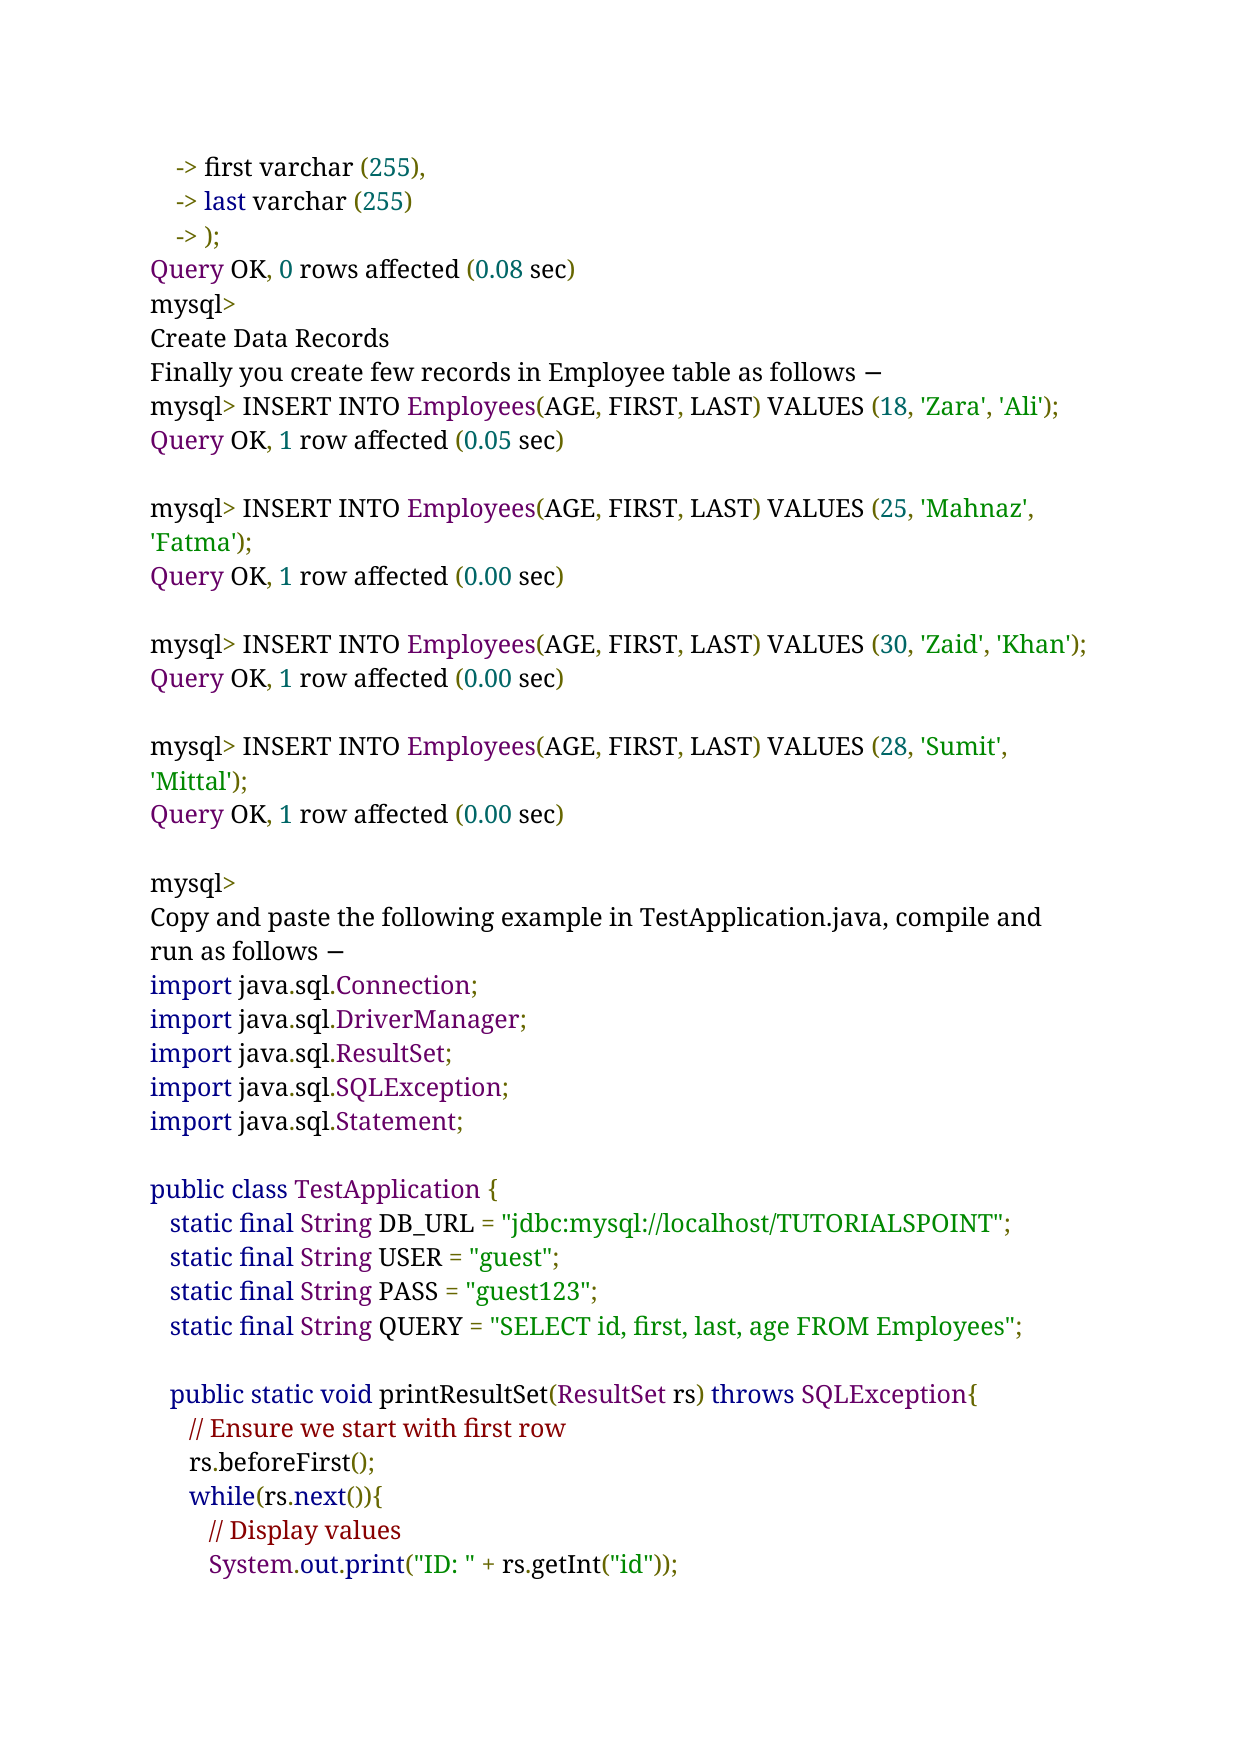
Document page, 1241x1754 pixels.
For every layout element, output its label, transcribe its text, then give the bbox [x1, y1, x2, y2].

text import java.sql.Connection; [150, 967, 1090, 1002]
text import java.sql.ResultSet; [150, 1036, 1090, 1070]
text Create Data Records [150, 320, 1090, 354]
text static final String QUERY = "SELECT id, first, last, age FROM Employees"; [150, 1308, 1090, 1342]
text import java.sql.DriverManager; [150, 1002, 1090, 1036]
text mysql> [150, 286, 1090, 320]
text mysql> INSERT INTO Employees(AGE, FIRST, LAST) VALUES (18, 'Zara', 'Ali'); [150, 388, 1090, 422]
text import java.sql.Statement; [150, 1104, 1090, 1138]
text -> first varchar (255), [150, 150, 1090, 184]
text -> last varchar (255) [150, 184, 1090, 218]
text mysql> [150, 865, 1090, 899]
text // Ensure we start with first row [150, 1410, 1090, 1444]
text public class TestApplication { [150, 1172, 1090, 1206]
text mysql> INSERT INTO Employees(AGE, FIRST, LAST) VALUES (25, 'Mahnaz', 'Fatma'); [150, 491, 1090, 559]
text while(rs.next()){ [150, 1478, 1090, 1512]
text System.out.print("ID: " + rs.getInt("id")); [150, 1547, 1090, 1581]
text Finally you create few records in Employee table as follows − [150, 354, 1090, 388]
text Query OK, 0 rows affected (0.08 sec) [150, 252, 1090, 286]
text import java.sql.SQLException; [150, 1070, 1090, 1104]
text static final String PASS = "guest123"; [150, 1274, 1090, 1308]
text Query OK, 1 row affected (0.00 sec) [150, 797, 1090, 831]
text public static void printResultSet(ResultSet rs) throws SQLException{ [150, 1376, 1090, 1410]
text Query OK, 1 row affected (0.00 sec) [150, 559, 1090, 593]
text Copy and paste the following example in TestApplication.java, compile and run as follows − [150, 899, 1090, 967]
text Query OK, 1 row affected (0.00 sec) [150, 661, 1090, 695]
text Query OK, 1 row affected (0.05 sec) [150, 422, 1090, 457]
text mysql> INSERT INTO Employees(AGE, FIRST, LAST) VALUES (30, 'Zaid', 'Khan'); [150, 627, 1090, 661]
text static final String USER = "guest"; [150, 1240, 1090, 1274]
text mysql> INSERT INTO Employees(AGE, FIRST, LAST) VALUES (28, 'Sumit', 'Mittal'); [150, 729, 1090, 797]
text -> ); [150, 218, 1090, 252]
text static final String DB_URL = "jdbc:mysql://localhost/TUTORIALSPOINT"; [150, 1206, 1090, 1240]
text // Display values [150, 1512, 1090, 1547]
text rs.beforeFirst(); [150, 1444, 1090, 1478]
